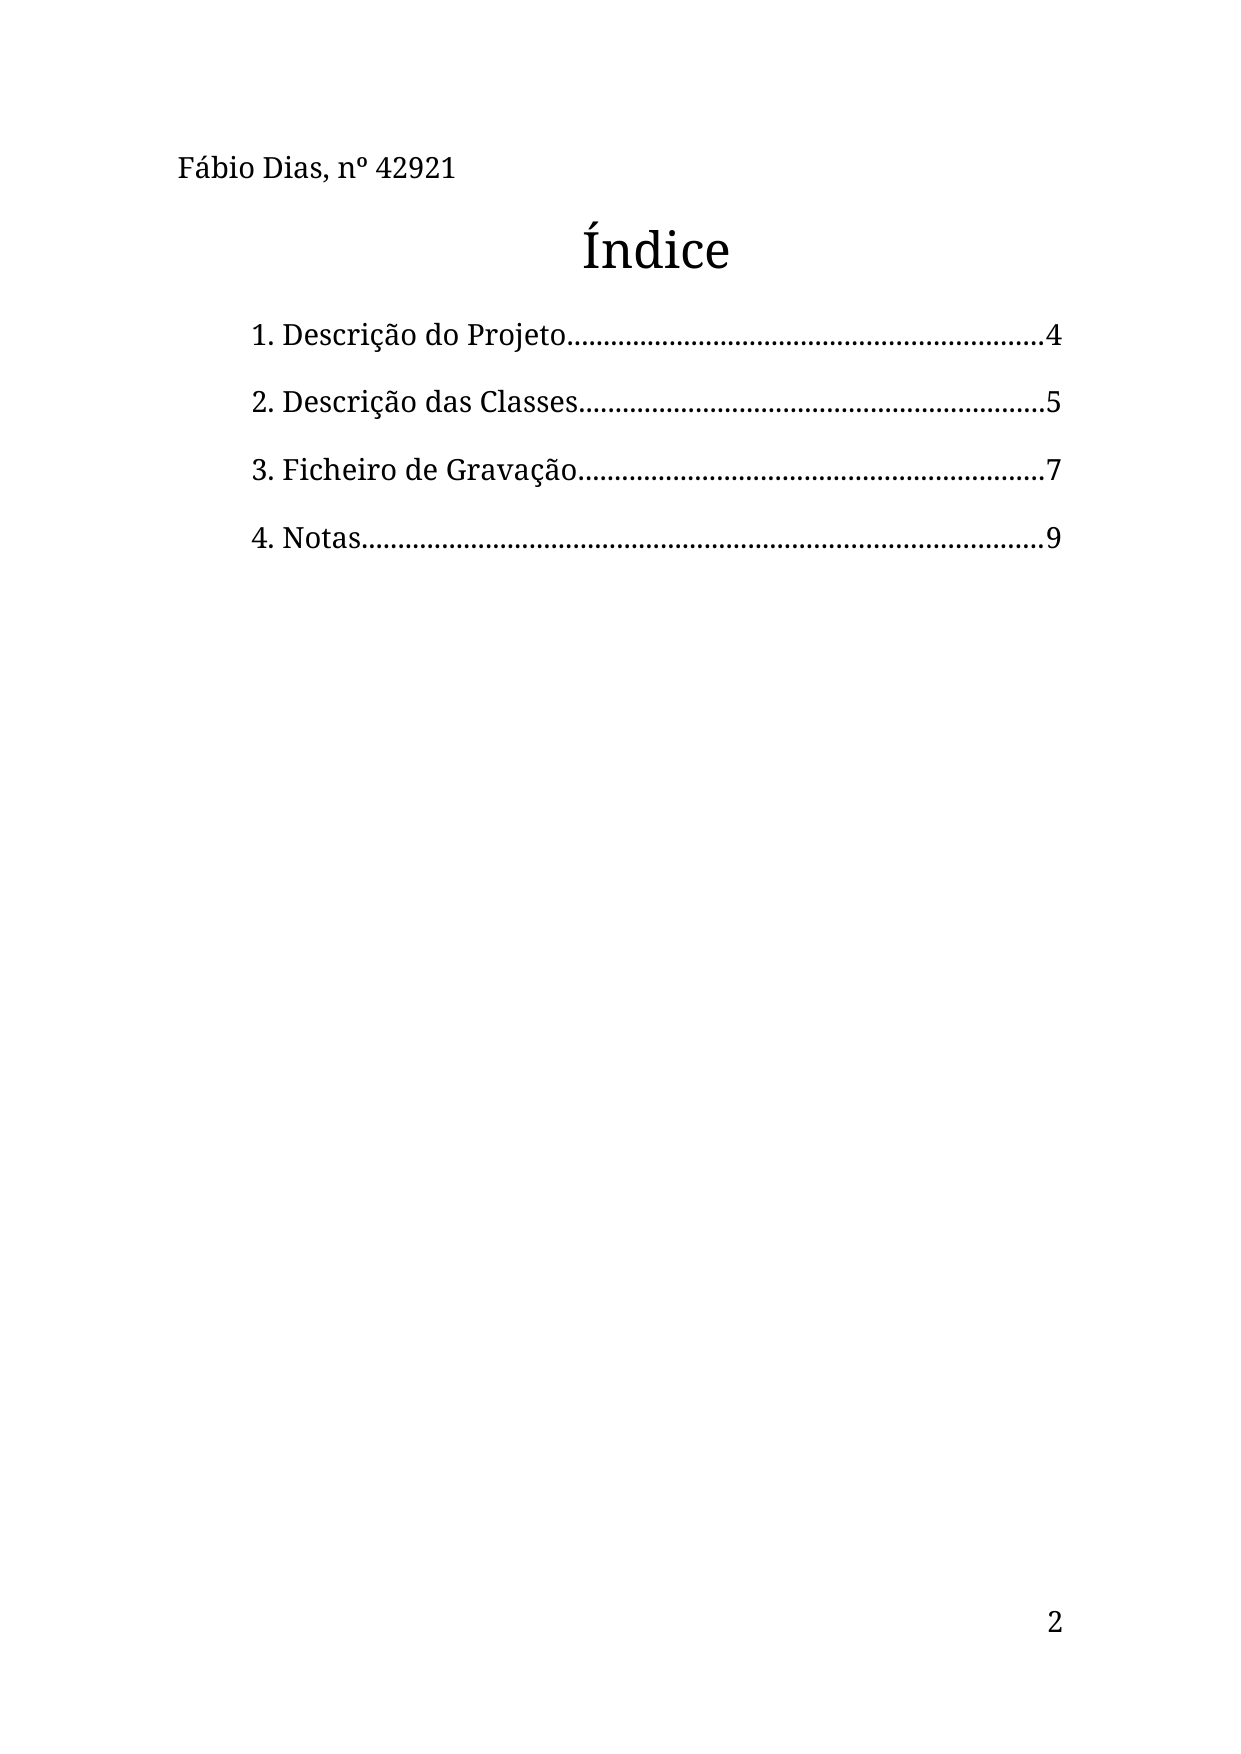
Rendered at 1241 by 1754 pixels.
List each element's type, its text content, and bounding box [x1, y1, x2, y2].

text Fábio Dias, nº 42921 [177, 148, 1063, 187]
